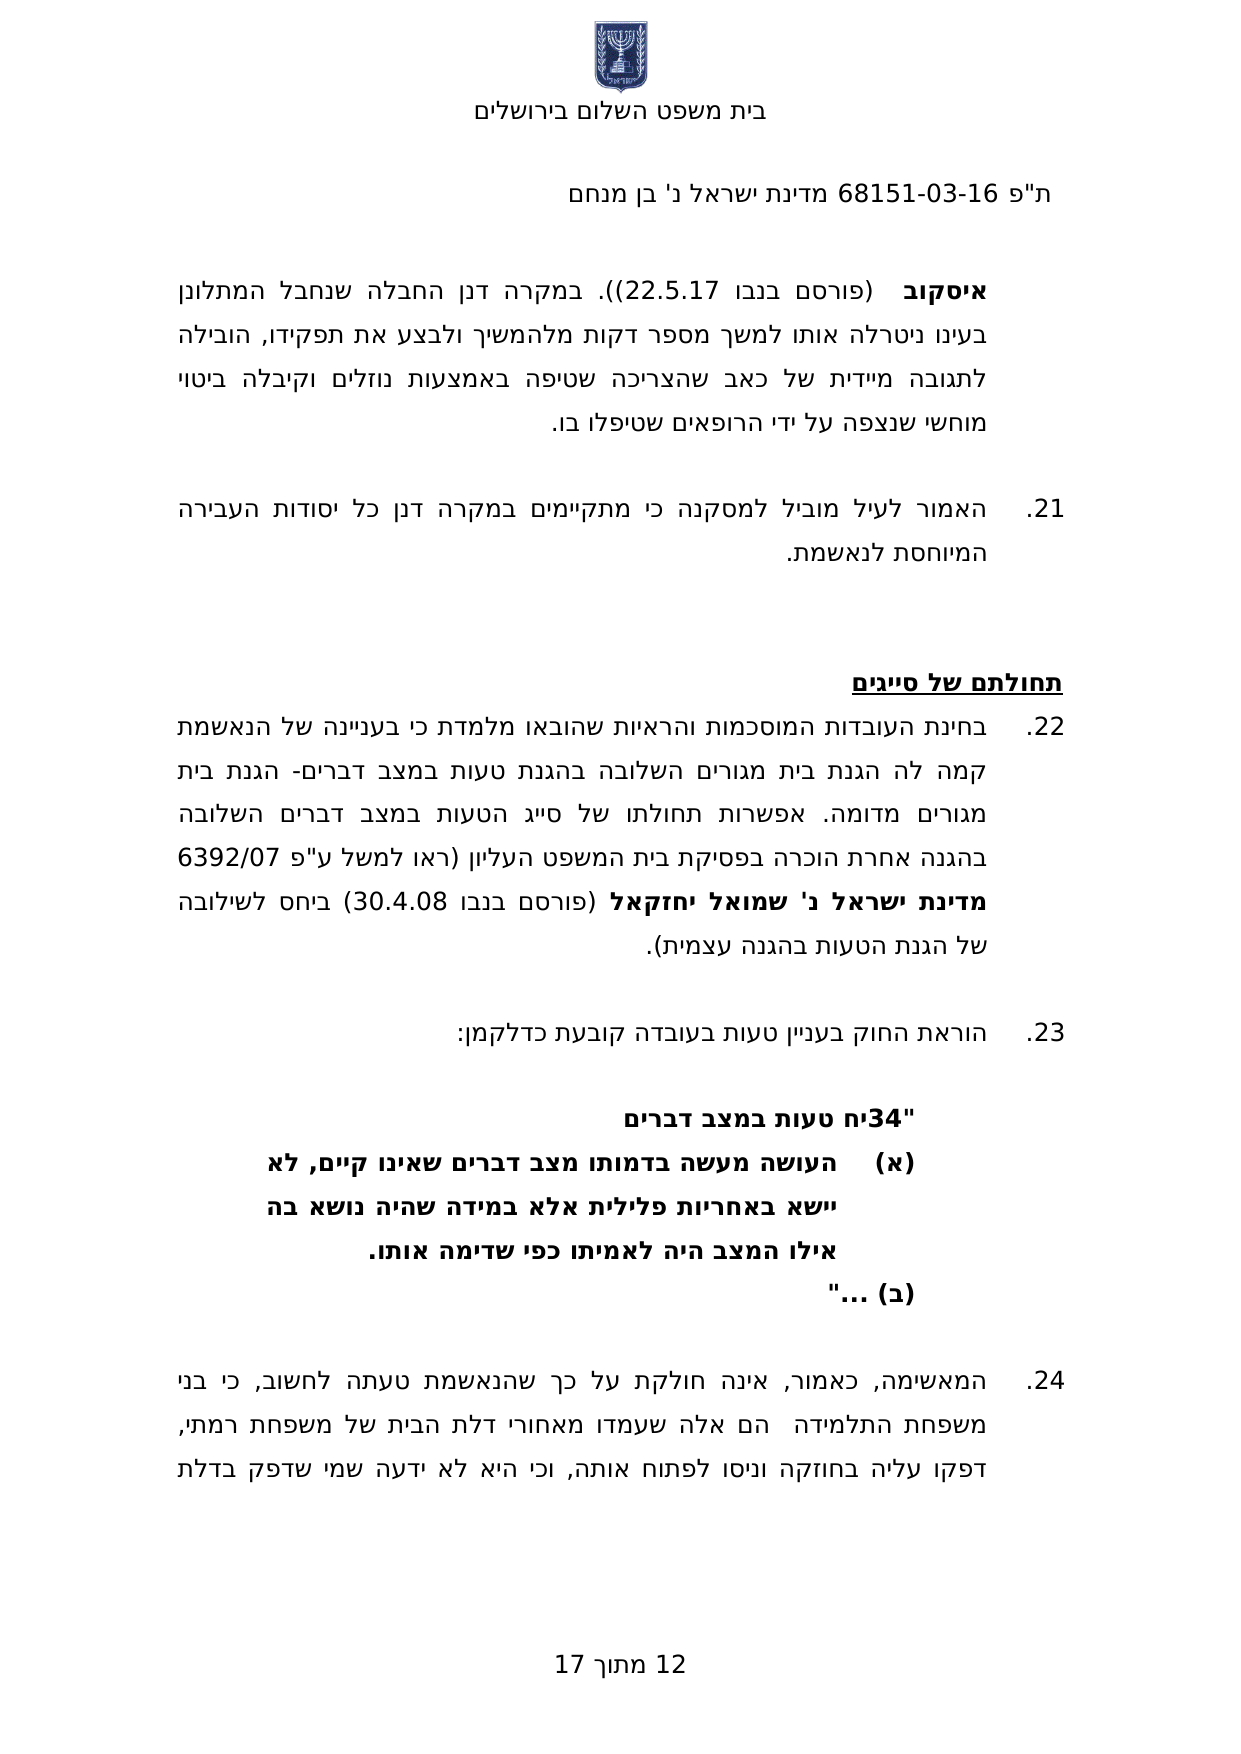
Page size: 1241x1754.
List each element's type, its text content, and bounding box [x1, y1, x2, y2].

list הוראת החוק בעניין טעות בעובדה קובעת כדלקמן: [177, 1018, 1026, 1047]
list בחינת העובדות המוסכמות והראיות שהובאו מלמדת כי בעניינה של הנאשמת קמה לה הגנת בית מגורים השלובה בהגנת טעות במצב דברים- הגנת בית מגורים מדומה. אפשרות תחולתו של סייג הטעות במצב דברים השלובה בהגנה אחרת הוכרה בפסיקת בית המשפט העליון (ראו למשל ע"פ 6392/07 מדינת ישראל נ' שמואל יחזקאל (פורסם בנבו 30.4.08) ביחס לשילובה של הגנת הטעות בהגנה עצמית). [177, 712, 1026, 960]
list "34יח טעות במצב דברים [266, 1105, 915, 1134]
list (א) העושה מעשה בדמותו מצב דברים שאינו קיים, לא יישא באחריות פלילית אלא במידה שהיה נושא בה אילו המצב היה לאמיתו כפי שדימה אותו. [266, 1148, 915, 1265]
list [177, 1367, 1026, 1483]
list האמור לעיל מוביל למסקנה כי מתקיימים במקרה דנן כל יסודות העבירה המיוחסת לנאשמת. [177, 495, 1026, 568]
text תחולתם של סייגים [177, 668, 1063, 698]
list (ב) ..." [266, 1280, 915, 1309]
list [177, 277, 1026, 437]
picture [589, 19, 651, 96]
